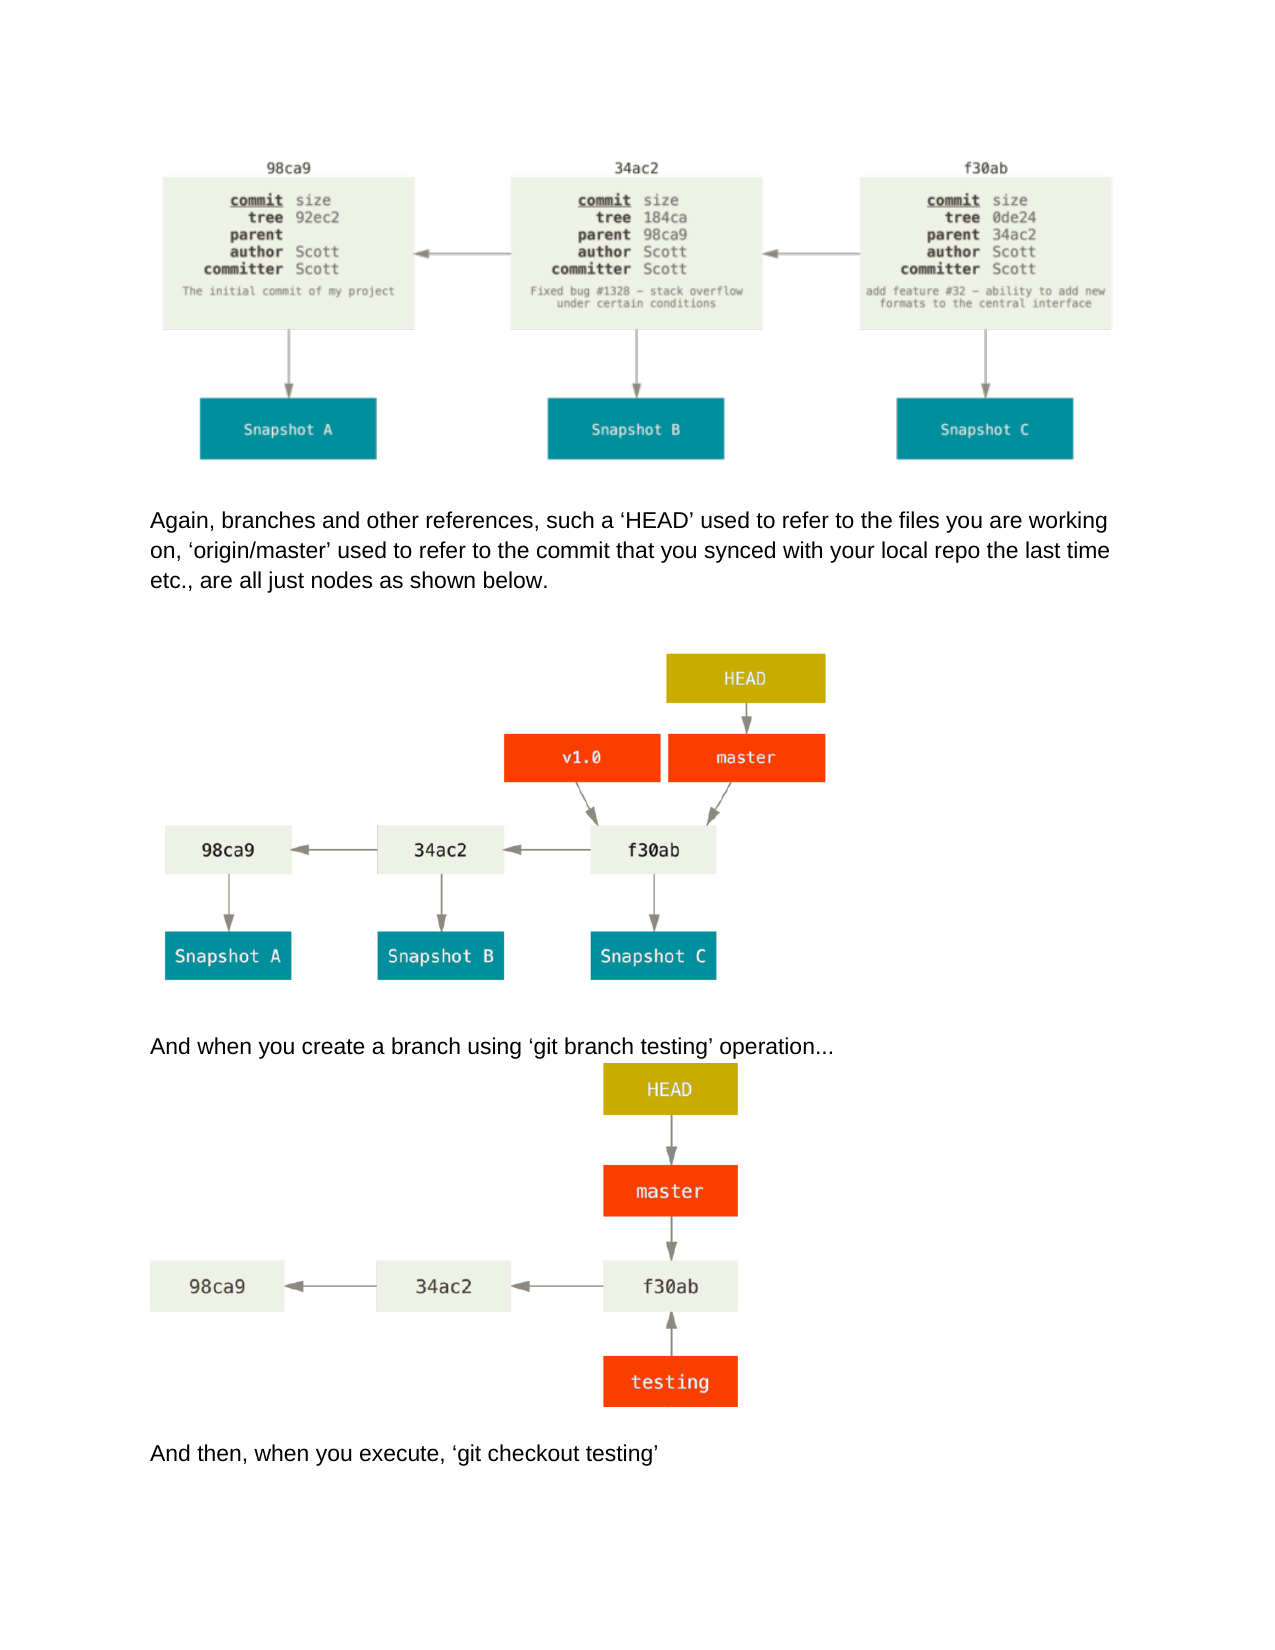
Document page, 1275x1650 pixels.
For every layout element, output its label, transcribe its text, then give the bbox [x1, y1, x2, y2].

text Again, branches and other references, such a ‘HEAD’ used to refer to the files you are working on, ‘origin/master’ used to refer to the commit that you synced with your local repo the last time etc., are all just nodes as shown below. [150, 507, 1125, 594]
picture [150, 627, 838, 999]
picture [150, 1063, 739, 1407]
text And then, when you execute, ‘git checkout testing’ [150, 1440, 1125, 1467]
picture [150, 150, 1125, 473]
text And when you create a branch using ‘git branch testing’ operation... [150, 1033, 1125, 1059]
